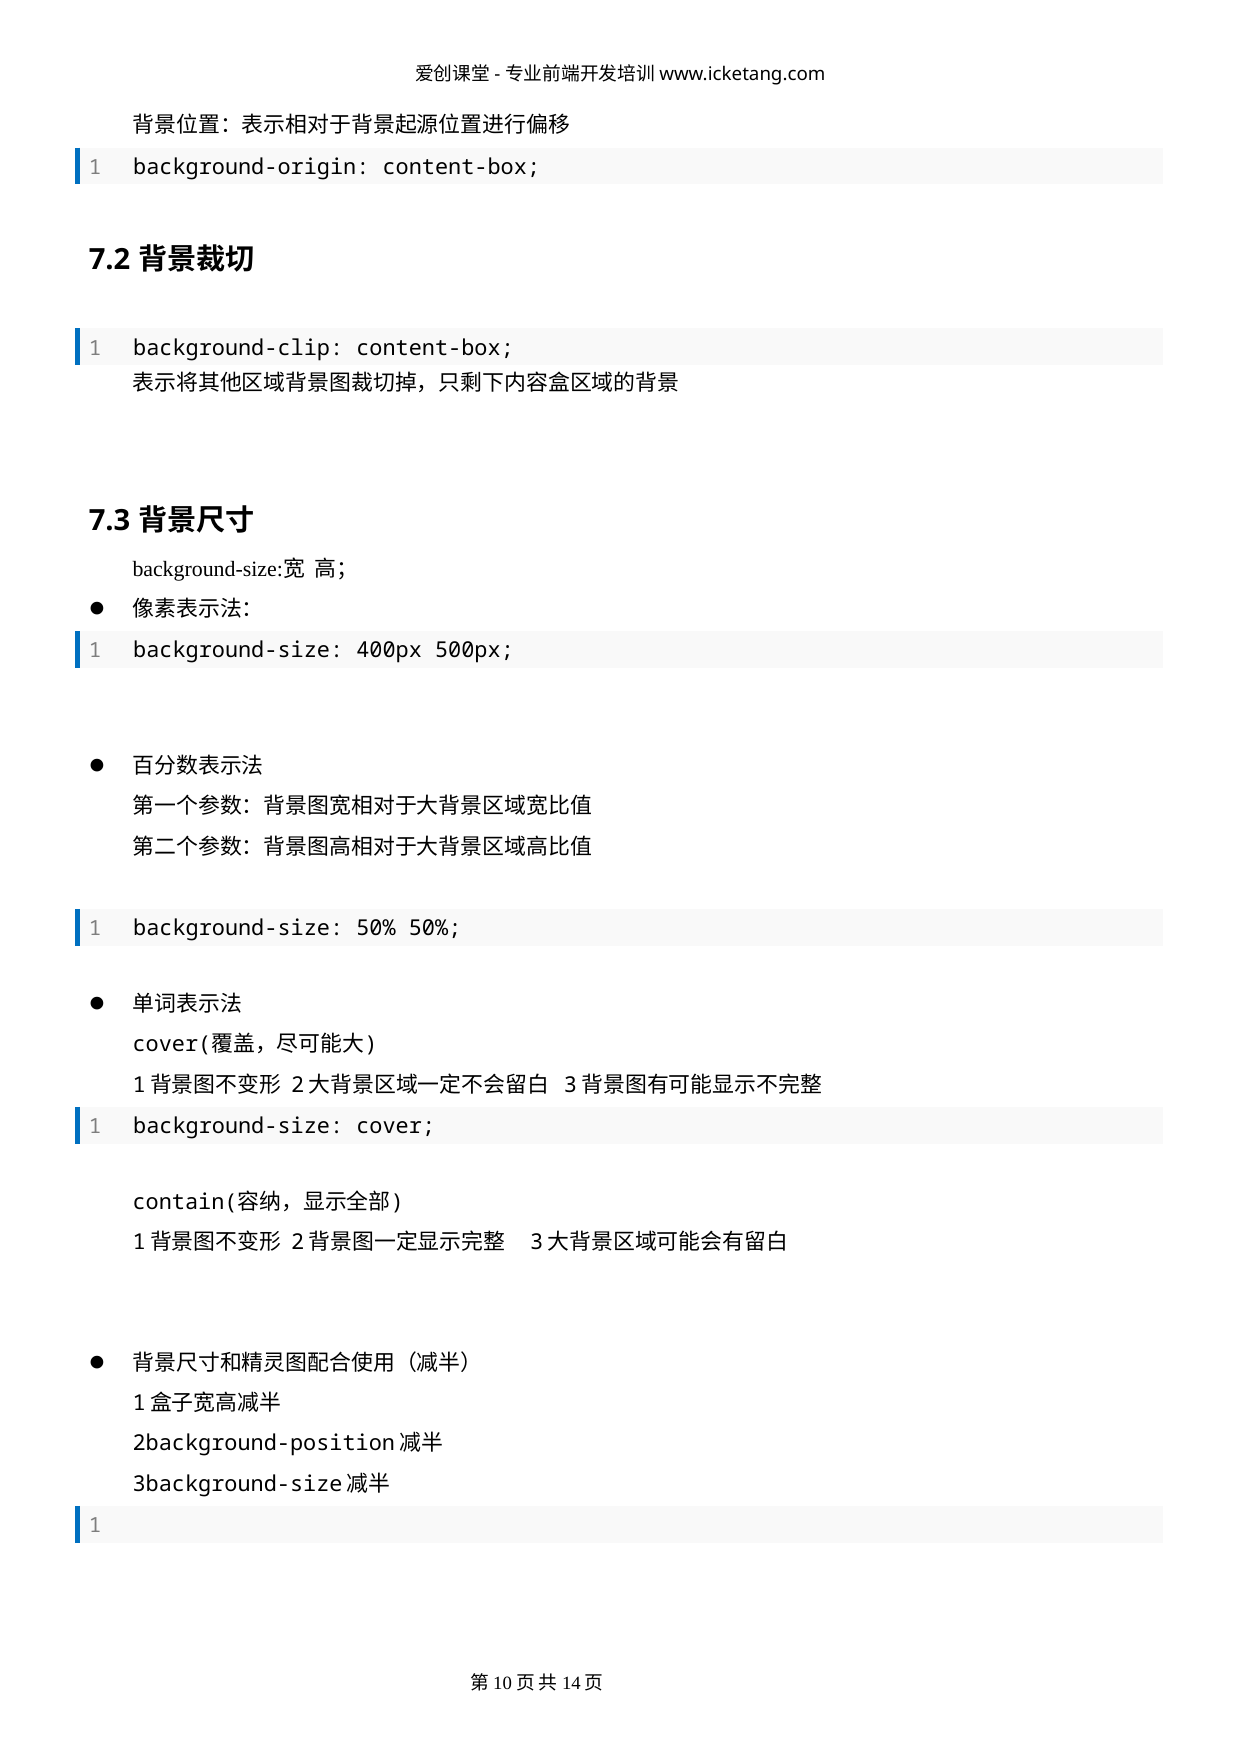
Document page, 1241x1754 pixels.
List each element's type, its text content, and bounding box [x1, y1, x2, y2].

list 1背景图不变形 2大背景区域一定不会留白 3背景图有可能显示不完整 [88, 1066, 1152, 1099]
list 3background-size减半 [88, 1465, 1152, 1498]
table_header background-size: 50% 50%; [80, 909, 1163, 946]
list 百分数表示法 [88, 748, 1152, 780]
list 背景尺寸和精灵图配合使用（减半） [88, 1344, 1152, 1377]
text 1背景图不变形 2背景图一定显示完整 3大背景区域可能会有留白 [88, 1224, 1152, 1256]
table_header background-size: cover; [80, 1107, 1163, 1144]
list 2background-position减半 [88, 1425, 1152, 1457]
list 像素表示法： [88, 591, 1152, 623]
table_header background-size: 400px 500px; [80, 631, 1163, 668]
list cover(覆盖，尽可能大) [88, 1026, 1152, 1058]
list background-size:宽 高； [88, 550, 1152, 583]
table_header [80, 1506, 1163, 1543]
table_header background-clip: content-box; [80, 328, 1163, 365]
table_header background-origin: content-box; [80, 148, 1163, 184]
text 表示将其他区域背景图裁切掉，只剩下内容盒区域的背景 [88, 365, 1152, 397]
list 第二个参数：背景图高相对于大背景区域高比值 [88, 828, 1152, 861]
text contain(容纳，显示全部) [88, 1183, 1152, 1216]
list 单词表示法 [88, 986, 1152, 1018]
list 1盒子宽高减半 [88, 1384, 1152, 1417]
subtitle 背景尺寸 [88, 485, 1152, 550]
list 背景位置：表示相对于背景起源位置进行偏移 [88, 107, 1152, 139]
subtitle 背景裁切 [88, 224, 1152, 289]
list 第一个参数：背景图宽相对于大背景区域宽比值 [88, 788, 1152, 821]
